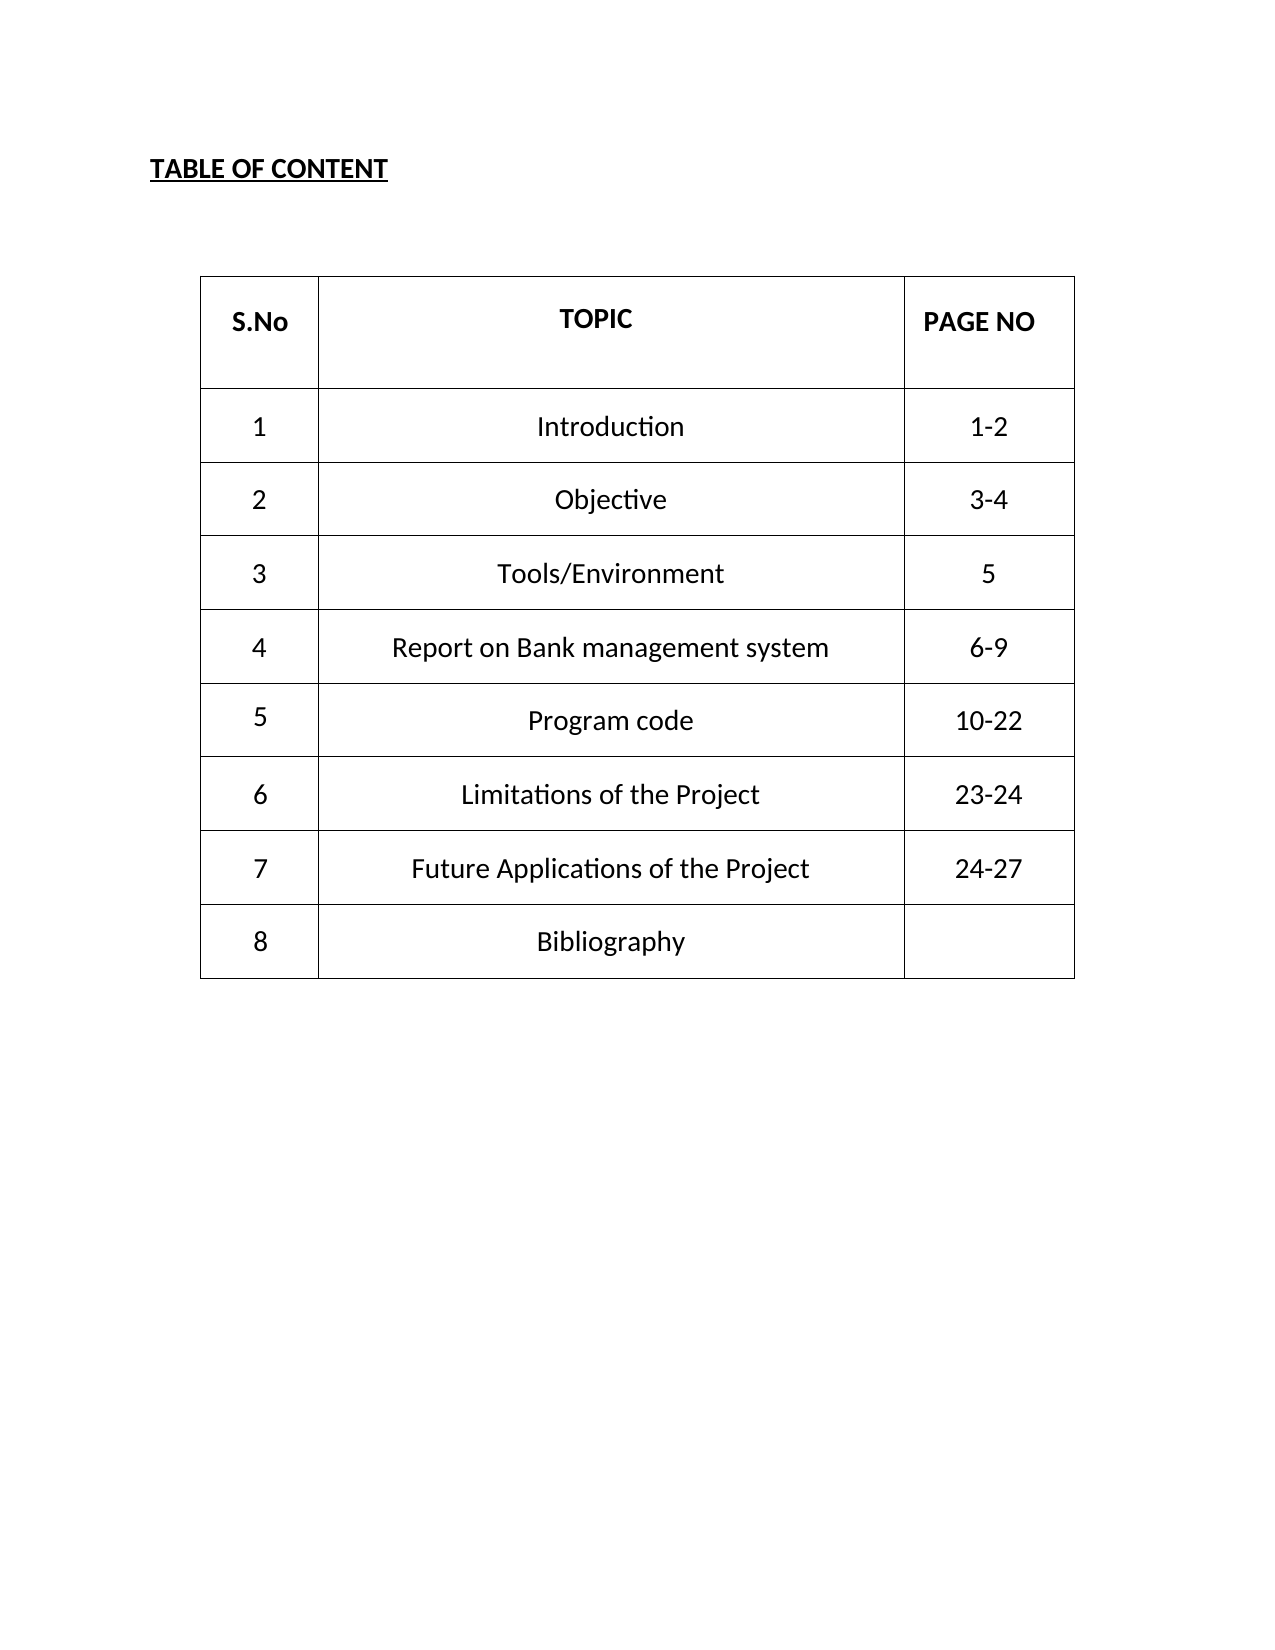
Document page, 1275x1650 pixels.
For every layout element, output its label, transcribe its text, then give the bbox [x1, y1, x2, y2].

table_cell 4 [201, 610, 318, 683]
table_cell Introduction [319, 389, 904, 462]
table_cell 1-2 [905, 389, 1074, 462]
table_cell 5 [201, 684, 318, 756]
table_cell 7 [201, 831, 318, 903]
table_cell Tools/Environment [319, 536, 904, 609]
table_header S.No [201, 277, 318, 388]
table_cell Report on Bank management system [319, 610, 904, 683]
table_cell 10-22 [905, 684, 1074, 756]
table_header PAGE NO [905, 277, 1074, 388]
table_cell Limitations of the Project [319, 757, 904, 830]
table_cell [905, 905, 1074, 978]
table_cell 8 [201, 905, 318, 978]
table_cell 3-4 [905, 463, 1074, 535]
table_cell Future Applications of the Project [319, 831, 904, 903]
table_cell 1 [201, 389, 318, 462]
table_cell Objective [319, 463, 904, 535]
table_cell 5 [905, 536, 1074, 609]
table_header TOPIC [319, 277, 904, 388]
table_cell 6-9 [905, 610, 1074, 683]
table_cell Bibliography [319, 905, 904, 978]
table_cell 24-27 [905, 831, 1074, 903]
table_cell Program code [319, 684, 904, 756]
table_cell 23-24 [905, 757, 1074, 830]
table_cell 3 [201, 536, 318, 609]
table_cell 6 [201, 757, 318, 830]
text TABLE OF CONTENT [150, 150, 1034, 186]
table_cell 2 [201, 463, 318, 535]
